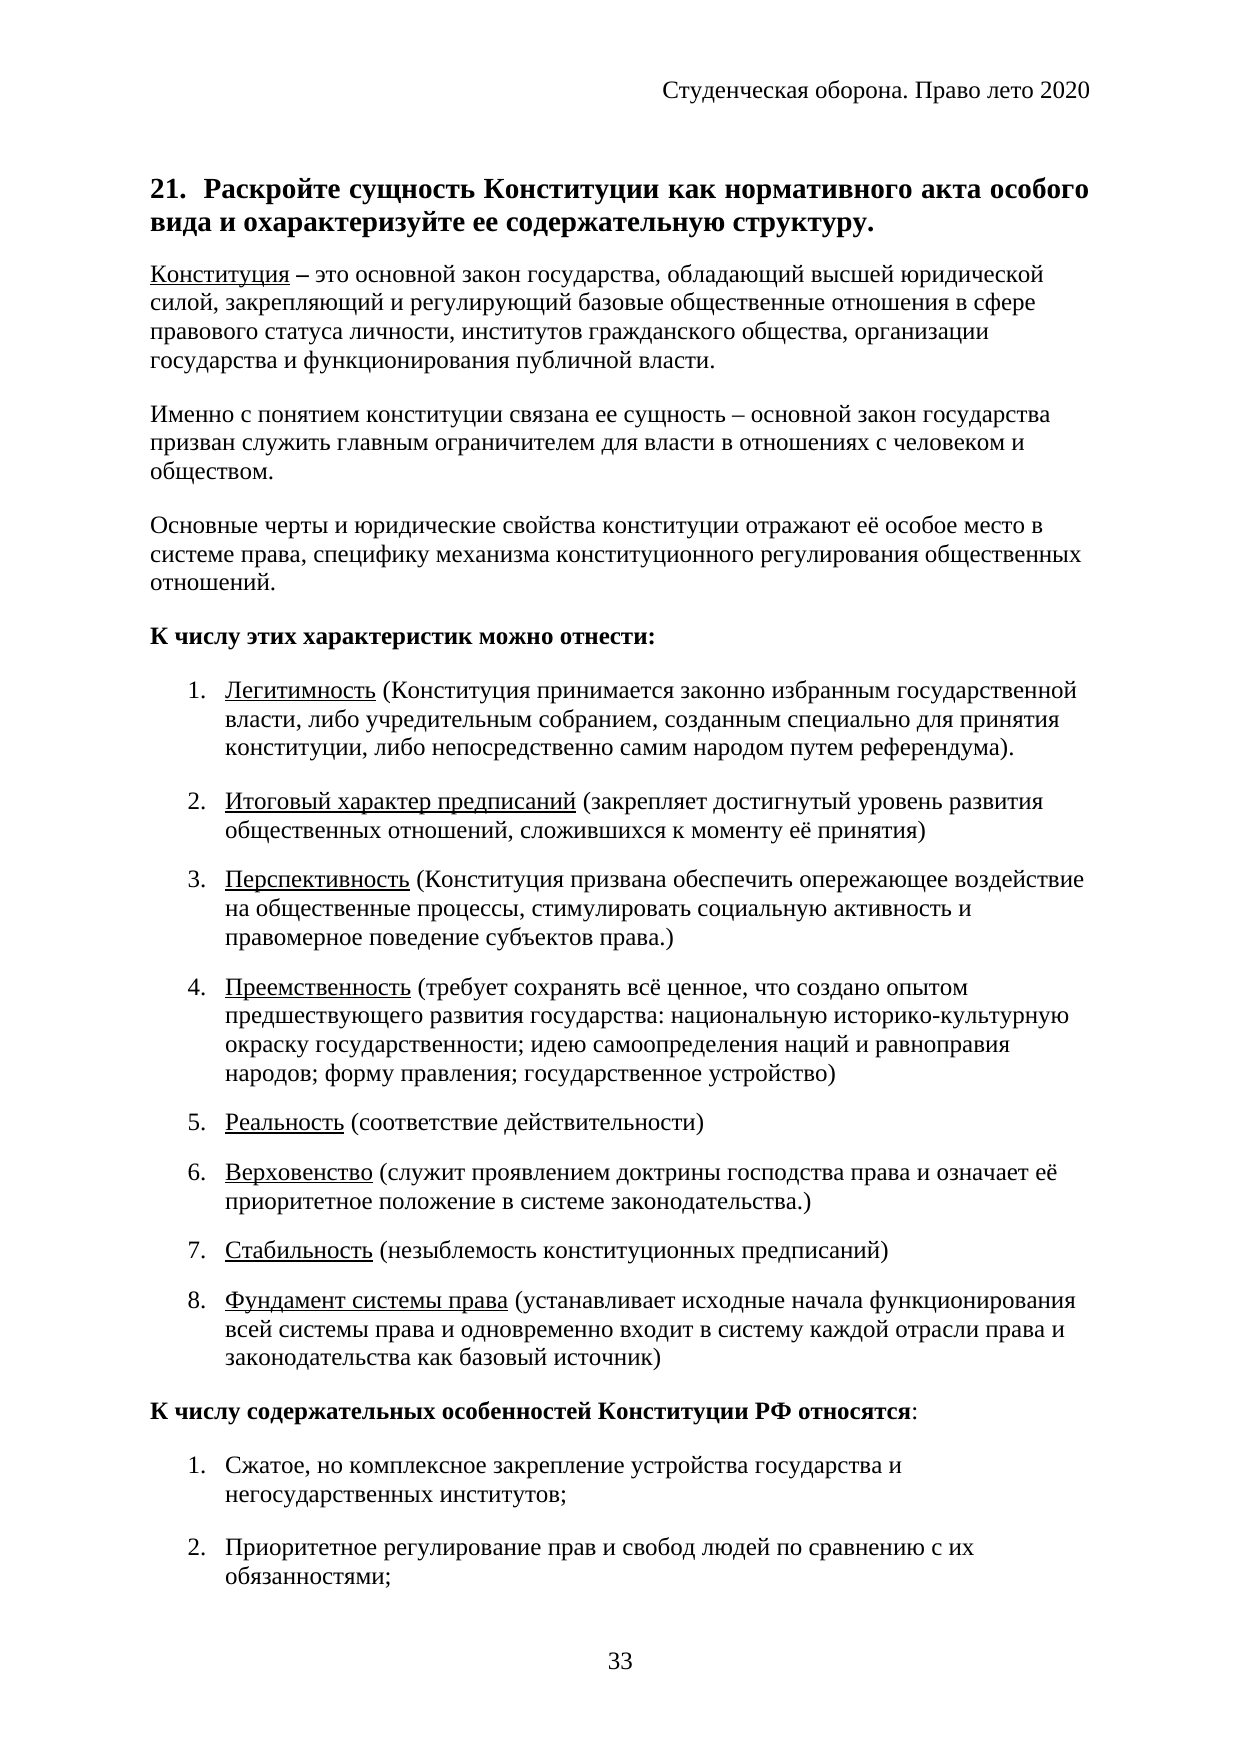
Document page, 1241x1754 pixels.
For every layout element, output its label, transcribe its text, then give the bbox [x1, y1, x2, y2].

text К числу этих характеристик можно отнести: [150, 621, 1090, 650]
list Верховенство (служит проявлением доктрины господства права и означает её приоритетное положение в системе законодательства.) [187, 1157, 1090, 1214]
list Перспективность (Конституция призвана обеспечить опережающее воздействие на общественные процессы, стимулировать социальную активность и правомерное поведение субъектов права.) [187, 864, 1090, 951]
list Легитимность (Конституция принимается законно избранным государственной власти, либо учредительным собранием, созданным специально для принятия конституции, либо непосредственно самим народом путем референдума). [187, 675, 1090, 761]
text Конституция – это основной закон государства, обладающий высшей юридической силой, закрепляющий и регулирующий базовые общественные отношения в сфере правового статуса личности, институтов гражданского общества, организации государства и функционирования публичной власти. [150, 259, 1090, 374]
list Реальность (соответствие действительности) [187, 1107, 1090, 1136]
subtitle 21. Раскройте сущность Конституции как нормативного акта особого вида и охарактеризуйте ее содержательную структуру. [150, 171, 1090, 238]
text Именно с понятием конституции связана ее сущность – основной закон государства призван служить главным ограничителем для власти в отношениях с человеком и обществом. [150, 399, 1090, 485]
list Стабильность (незыблемость конституционных предписаний) [187, 1235, 1090, 1264]
list Преемственность (требует сохранять всё ценное, что создано опытом предшествующего развития государства: национальную историко-культурную окраску государственности; идею самоопределения наций и равноправия народов; форму правления; государственное устройство) [187, 972, 1090, 1087]
text К числу содержательных особенностей Конституции РФ относятся: [150, 1396, 1090, 1425]
text Основные черты и юридические свойства конституции отражают её особое место в системе права, специфику механизма конституционного регулирования общественных отношений. [150, 510, 1090, 596]
list Итоговый характер предписаний (закрепляет достигнутый уровень развития общественных отношений, сложившихся к моменту её принятия) [187, 786, 1090, 844]
list Приоритетное регулирование прав и свобод людей по сравнению с их обязанностями; [187, 1532, 1090, 1590]
list Сжатое, но комплексное закрепление устройства государства и негосударственных институтов; [187, 1450, 1090, 1507]
list Фундамент системы права (устанавливает исходные начала функционирования всей системы права и одновременно входит в систему каждой отрасли права и законодательства как базовый источник) [187, 1285, 1090, 1371]
